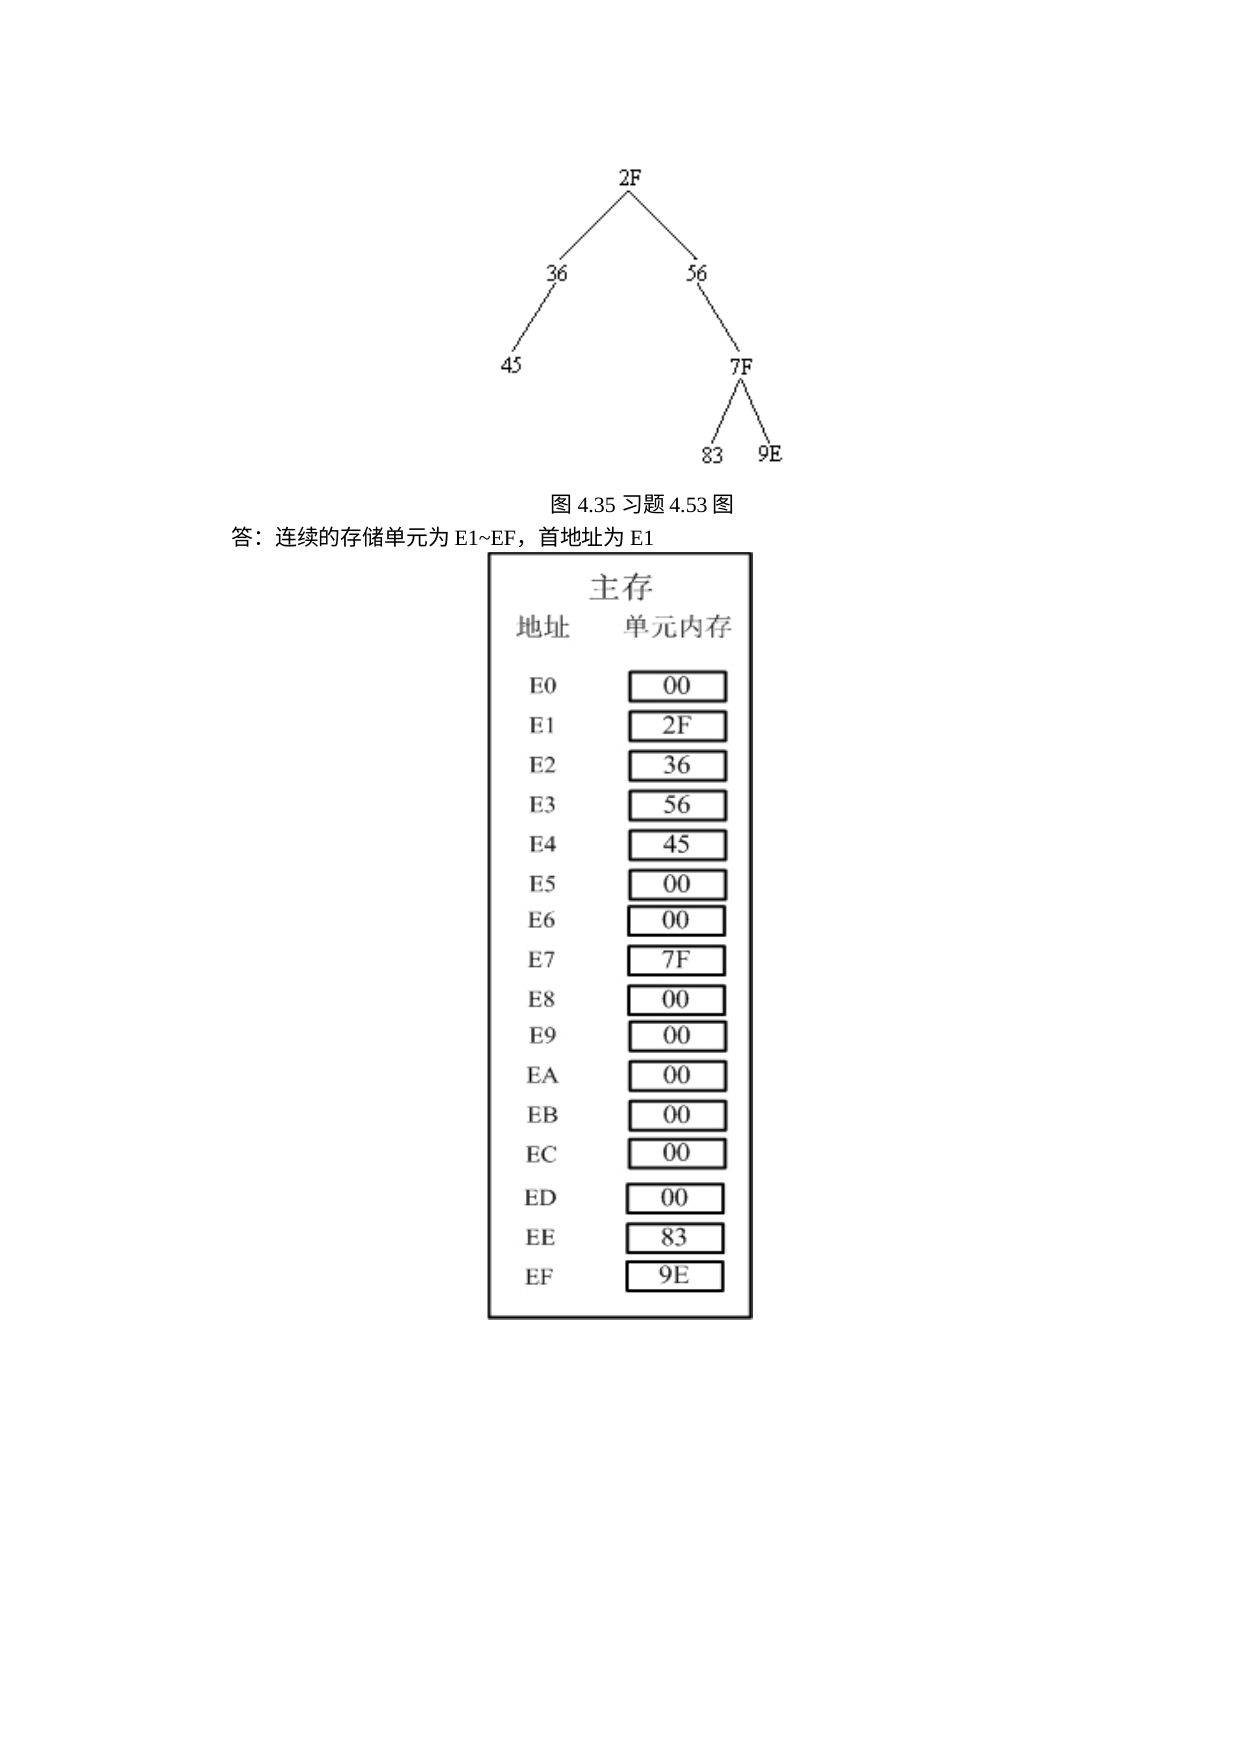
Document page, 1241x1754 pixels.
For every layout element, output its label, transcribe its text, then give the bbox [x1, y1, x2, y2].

picture [487, 552, 753, 1320]
picture [454, 162, 786, 467]
text 答：连续的存储单元为E1~EF，首地址为E1 [187, 519, 1053, 552]
text 图 4.35 习题4.53图 [187, 487, 1053, 519]
